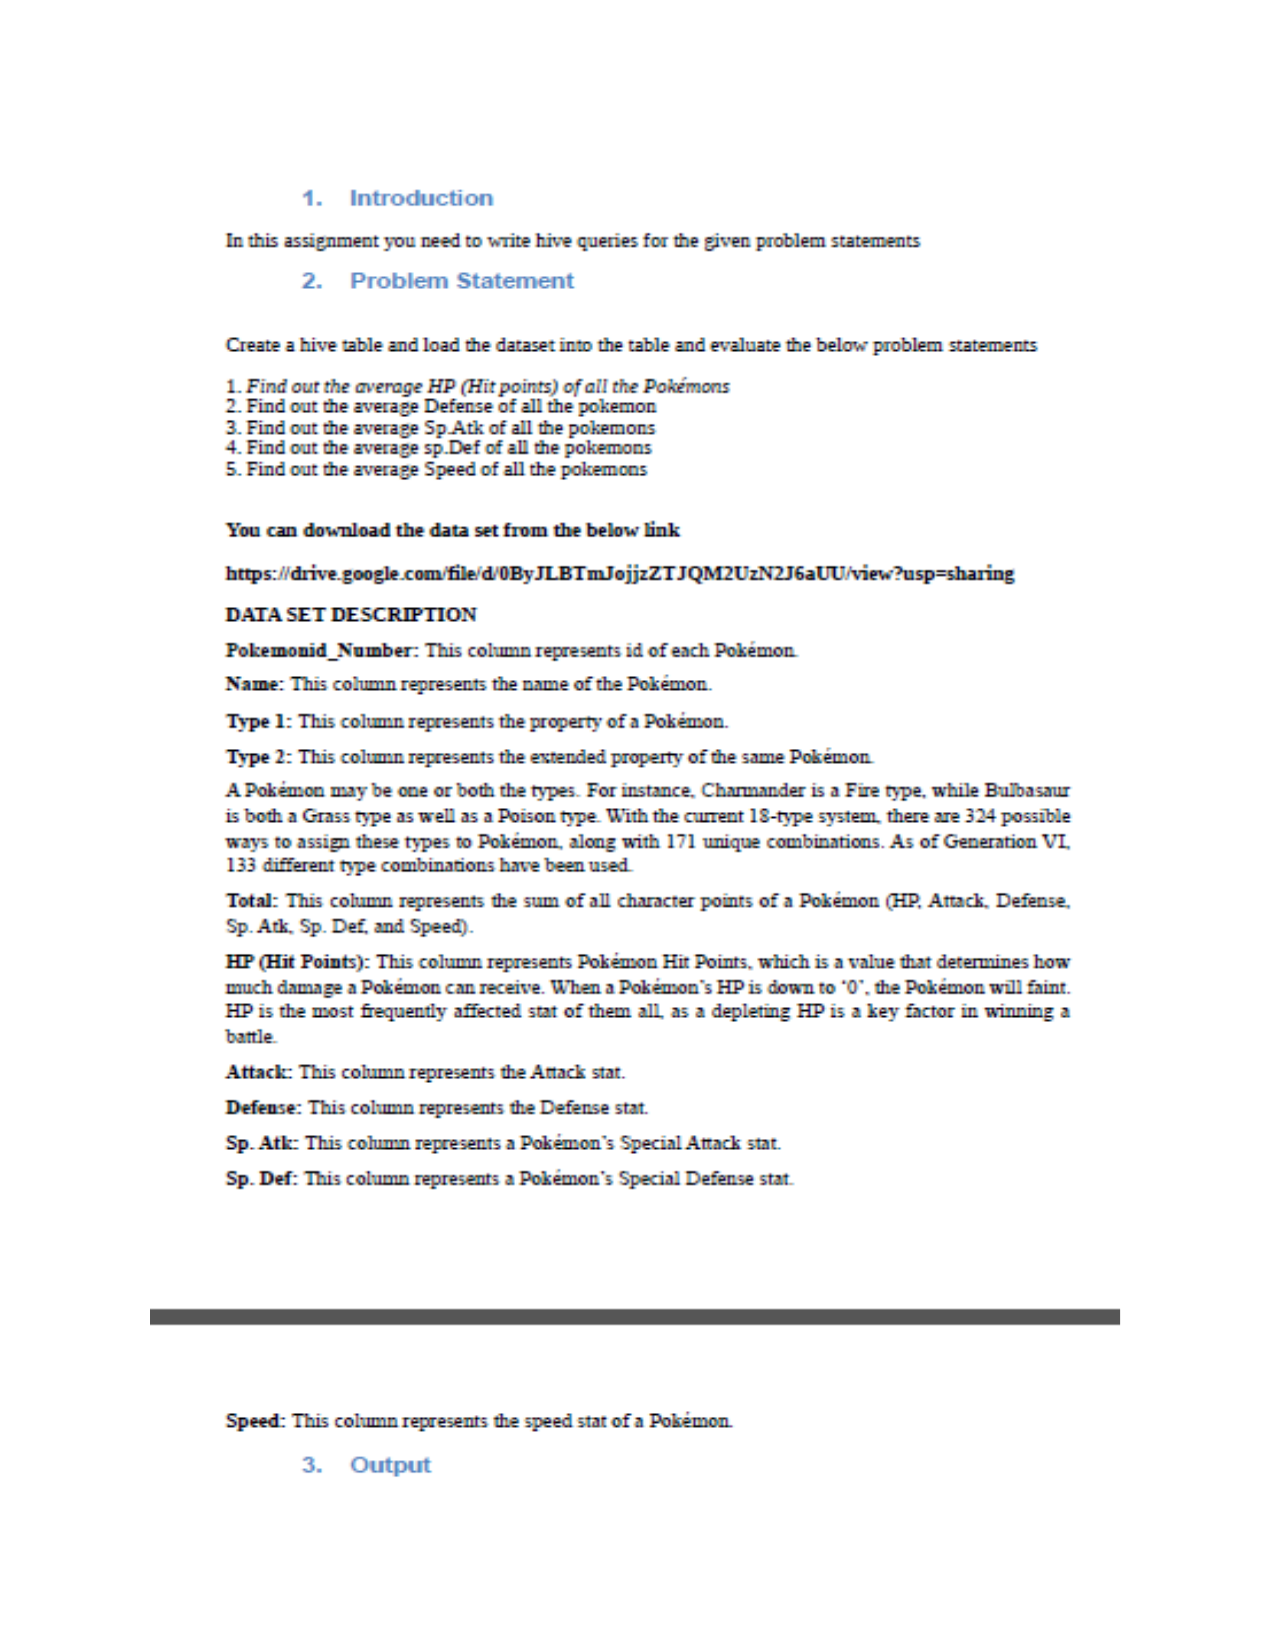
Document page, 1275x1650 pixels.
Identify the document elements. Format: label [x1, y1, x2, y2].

picture [150, 150, 1121, 1481]
